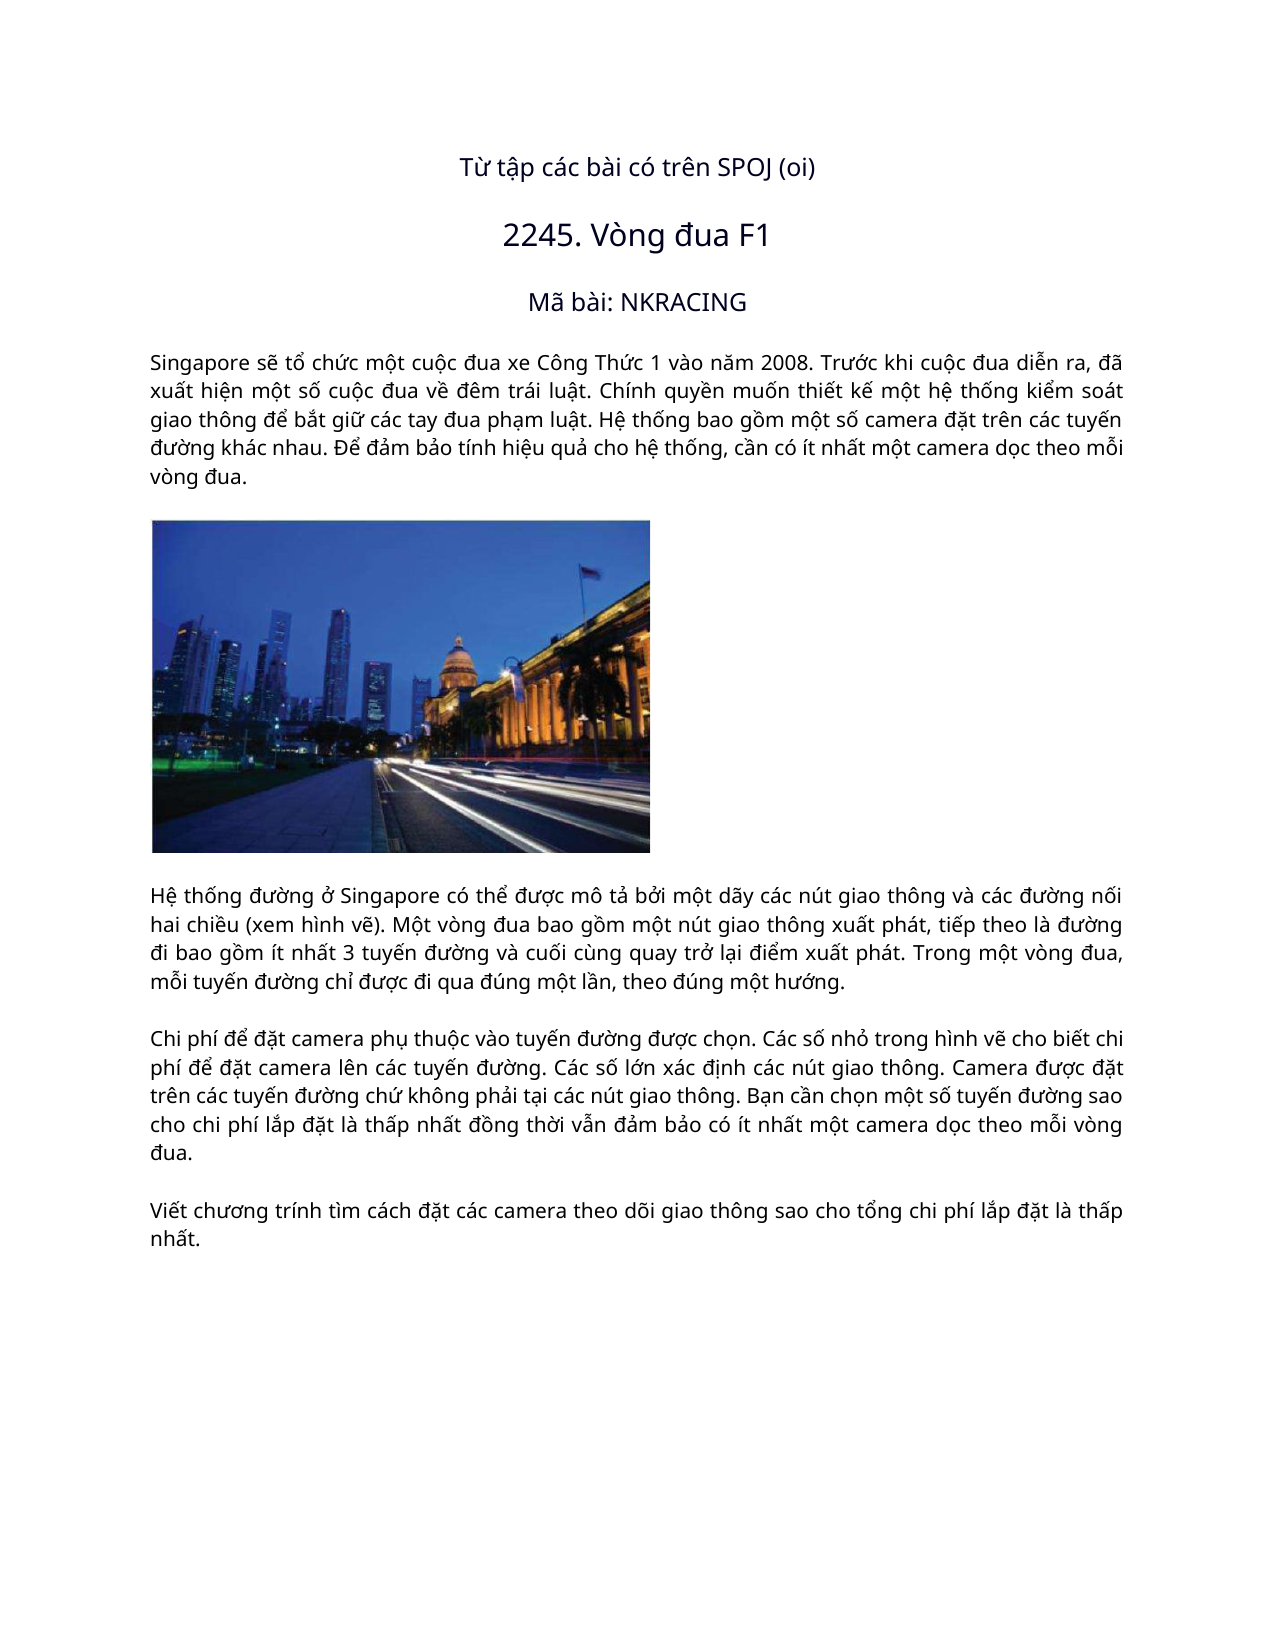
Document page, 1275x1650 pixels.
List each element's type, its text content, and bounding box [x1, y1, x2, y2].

text Chi phí để đặt camera phụ thuộc vào tuyến đường được chọn. Các số nhỏ trong hình vẽ cho biết chi phí để đặt camera lên các tuyến đường. Các số lớn xác định các nút giao thông. Camera được đặt trên các tuyến đường chứ không phải tại các nút giao thông. Bạn cần chọn một số tuyến đường sao cho chi phí lắp đặt là thấp nhất đồng thời vẫn đảm bảo có ít nhất một camera dọc theo mỗi vòng đua. [150, 1024, 1125, 1167]
text Mã bài: NKRACING [150, 285, 1125, 319]
text Từ tập các bài có trên SPOJ (oi) [150, 150, 1125, 184]
picture [150, 519, 650, 853]
text Singapore sẽ tổ chức một cuộc đua xe Công Thức 1 vào năm 2008. Trước khi cuộc đua diễn ra, đã xuất hiện một số cuộc đua về đêm trái luật. Chính quyền muốn thiết kế một hệ thống kiểm soát giao thông để bắt giữ các tay đua phạm luật. Hệ thống bao gồm một số camera đặt trên các tuyến đường khác nhau. Để đảm bảo tính hiệu quả cho hệ thống, cần có ít nhất một camera dọc theo mỗi vòng đua. [150, 348, 1125, 490]
text Viết chương trính tìm cách đặt các camera theo dõi giao thông sao cho tổng chi phí lắp đặt là thấp nhất. [150, 1196, 1125, 1253]
text 2245. Vòng đua F1 [150, 213, 1125, 256]
text Hệ thống đường ở Singapore có thể được mô tả bởi một dãy các nút giao thông và các đường nối hai chiều (xem hình vẽ). Một vòng đua bao gồm một nút giao thông xuất phát, tiếp theo là đường đi bao gồm ít nhất 3 tuyến đường và cuối cùng quay trở lại điểm xuất phát. Trong một vòng đua, mỗi tuyến đường chỉ được đi qua đúng một lần, theo đúng một hướng. [150, 882, 1125, 995]
